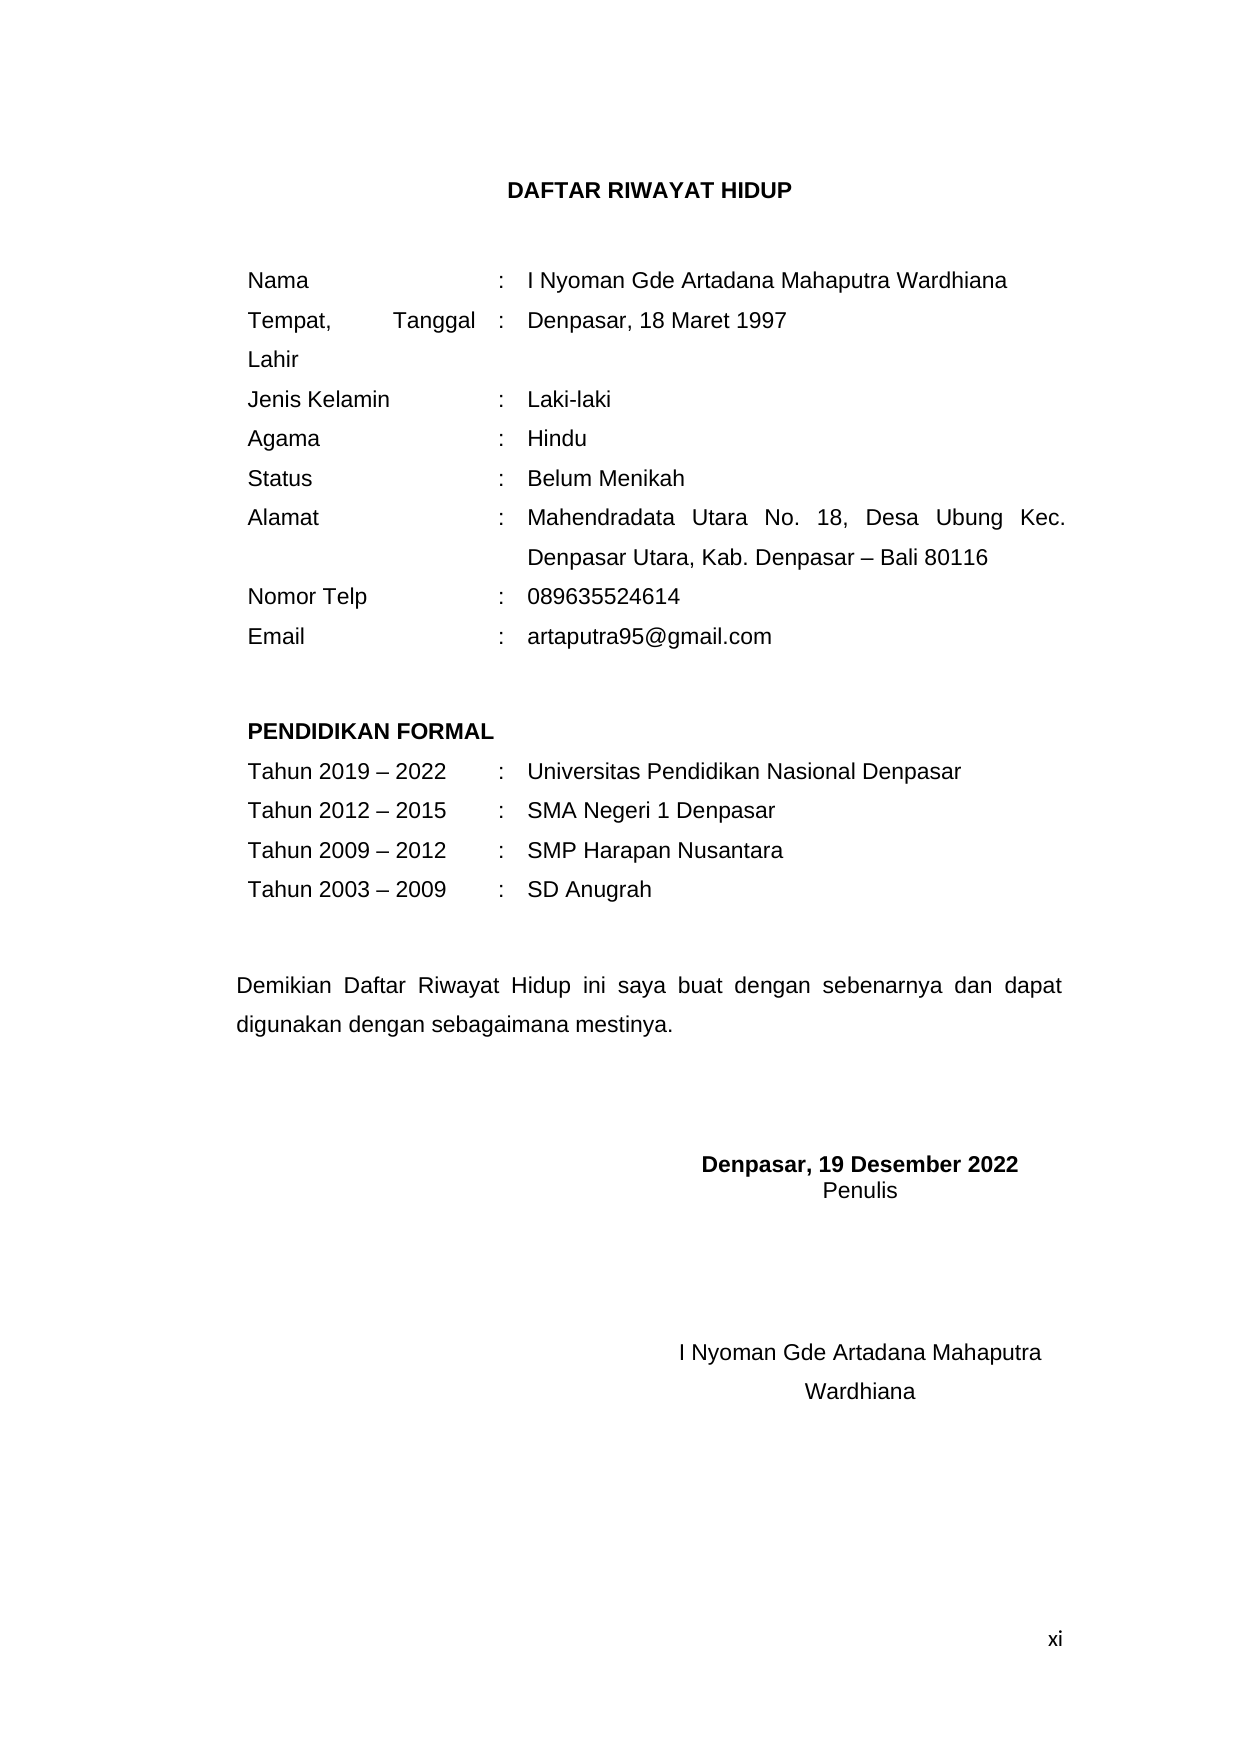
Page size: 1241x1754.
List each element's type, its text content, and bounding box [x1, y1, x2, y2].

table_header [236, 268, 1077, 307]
subtitle DAFTAR RIWAYAT HIDUP [236, 177, 1063, 203]
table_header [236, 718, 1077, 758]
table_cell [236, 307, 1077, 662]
text Demikian Daftar Riwayat Hidup ini saya buat dengan sebenarnya dan dapat digunakan dengan sebagaimana mestinya. [236, 972, 1063, 1038]
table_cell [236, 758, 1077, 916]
